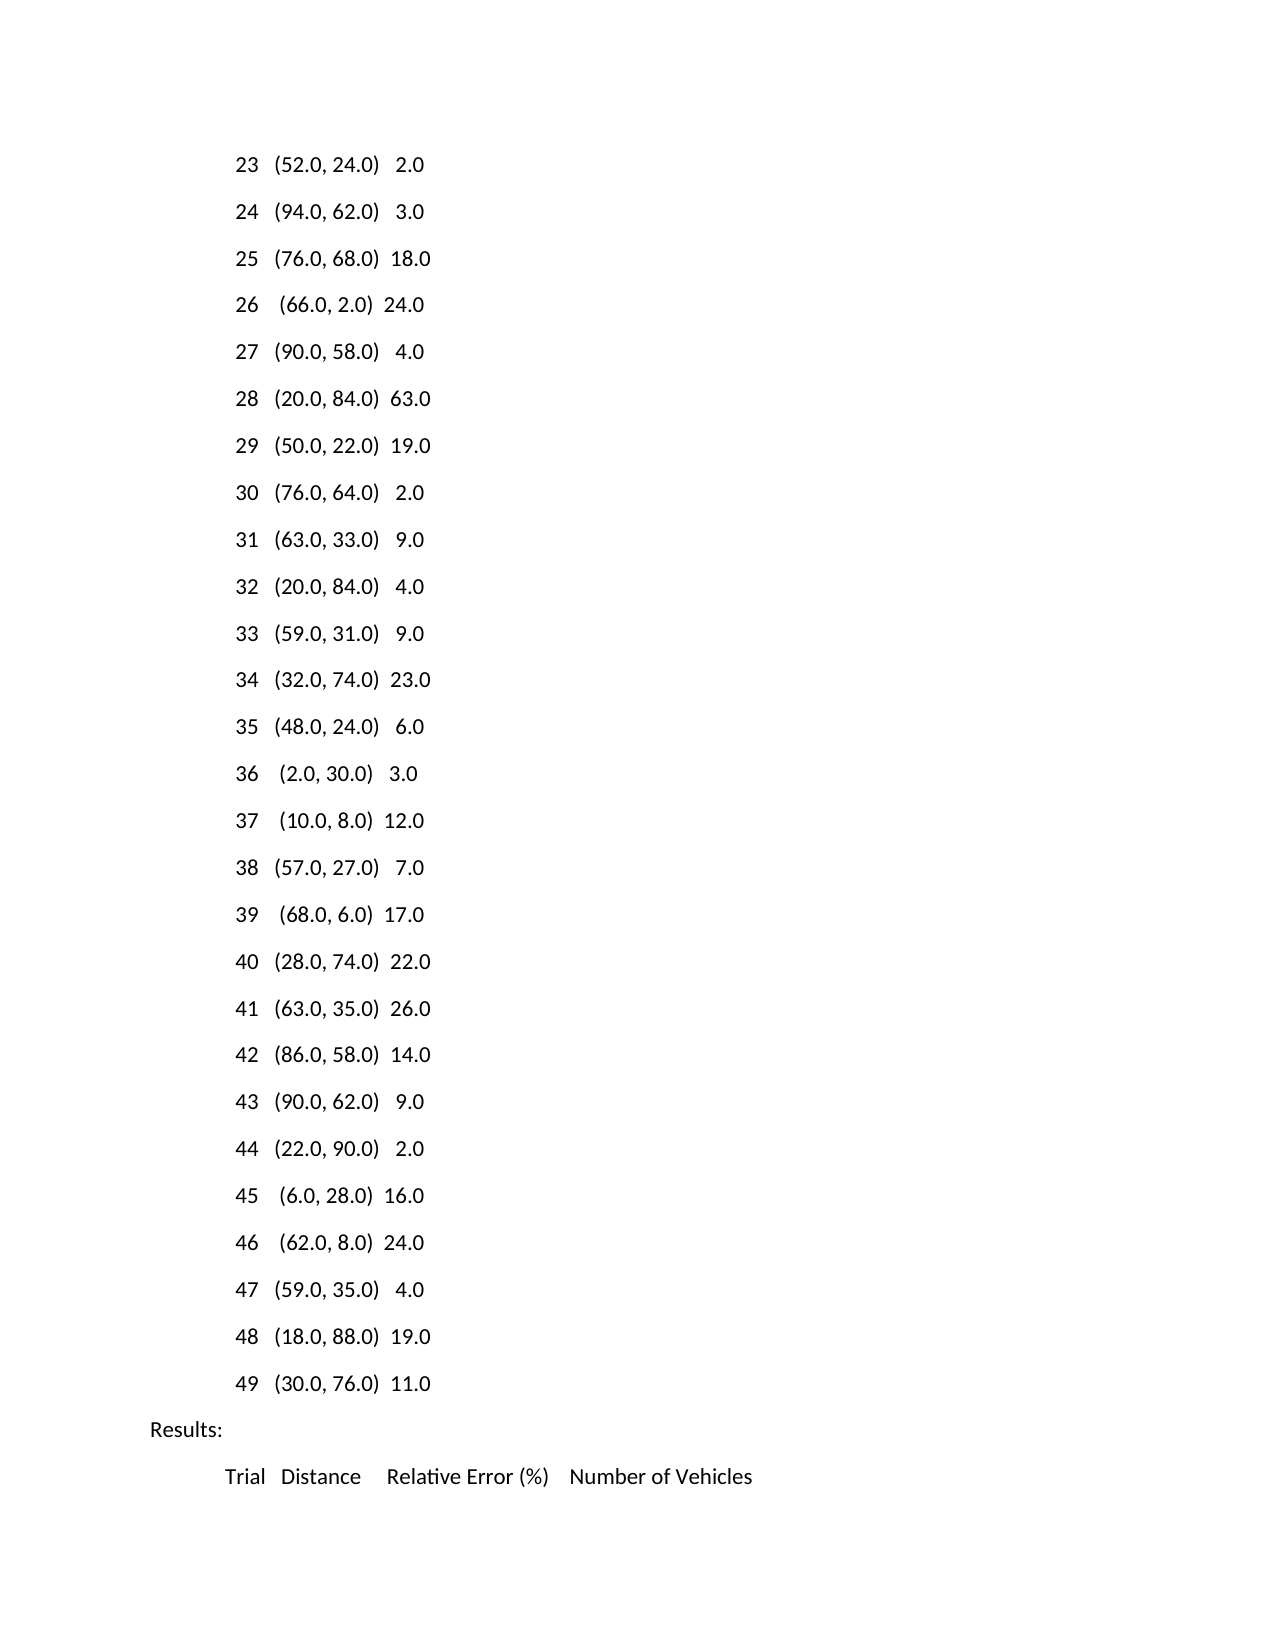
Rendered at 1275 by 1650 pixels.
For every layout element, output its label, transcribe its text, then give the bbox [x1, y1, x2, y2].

text 37 (10.0, 8.0) 12.0 [150, 806, 1125, 834]
text 35 (48.0, 24.0) 6.0 [150, 712, 1125, 741]
text 30 (76.0, 64.0) 2.0 [150, 478, 1125, 506]
text 27 (90.0, 58.0) 4.0 [150, 337, 1125, 366]
text 34 (32.0, 74.0) 23.0 [150, 666, 1125, 694]
text 28 (20.0, 84.0) 63.0 [150, 384, 1125, 412]
text 44 (22.0, 90.0) 2.0 [150, 1134, 1125, 1162]
text Trial Distance Relative Error (%) Number of Vehicles [150, 1462, 1125, 1491]
text 46 (62.0, 8.0) 24.0 [150, 1228, 1125, 1256]
text 26 (66.0, 2.0) 24.0 [150, 291, 1125, 319]
text 33 (59.0, 31.0) 9.0 [150, 619, 1125, 647]
text 47 (59.0, 35.0) 4.0 [150, 1275, 1125, 1303]
text 39 (68.0, 6.0) 17.0 [150, 900, 1125, 928]
text 24 (94.0, 62.0) 3.0 [150, 197, 1125, 225]
text 48 (18.0, 88.0) 19.0 [150, 1322, 1125, 1350]
text 38 (57.0, 27.0) 7.0 [150, 853, 1125, 881]
text 25 (76.0, 68.0) 18.0 [150, 244, 1125, 272]
text 41 (63.0, 35.0) 26.0 [150, 994, 1125, 1022]
text 32 (20.0, 84.0) 4.0 [150, 572, 1125, 600]
text 36 (2.0, 30.0) 3.0 [150, 759, 1125, 787]
text 29 (50.0, 22.0) 19.0 [150, 431, 1125, 459]
text 45 (6.0, 28.0) 16.0 [150, 1181, 1125, 1209]
text 43 (90.0, 62.0) 9.0 [150, 1087, 1125, 1116]
text 23 (52.0, 24.0) 2.0 [150, 150, 1125, 178]
text 31 (63.0, 33.0) 9.0 [150, 525, 1125, 553]
text Results: [150, 1416, 1125, 1444]
text 40 (28.0, 74.0) 22.0 [150, 947, 1125, 975]
text 42 (86.0, 58.0) 14.0 [150, 1041, 1125, 1069]
text 49 (30.0, 76.0) 11.0 [150, 1369, 1125, 1397]
